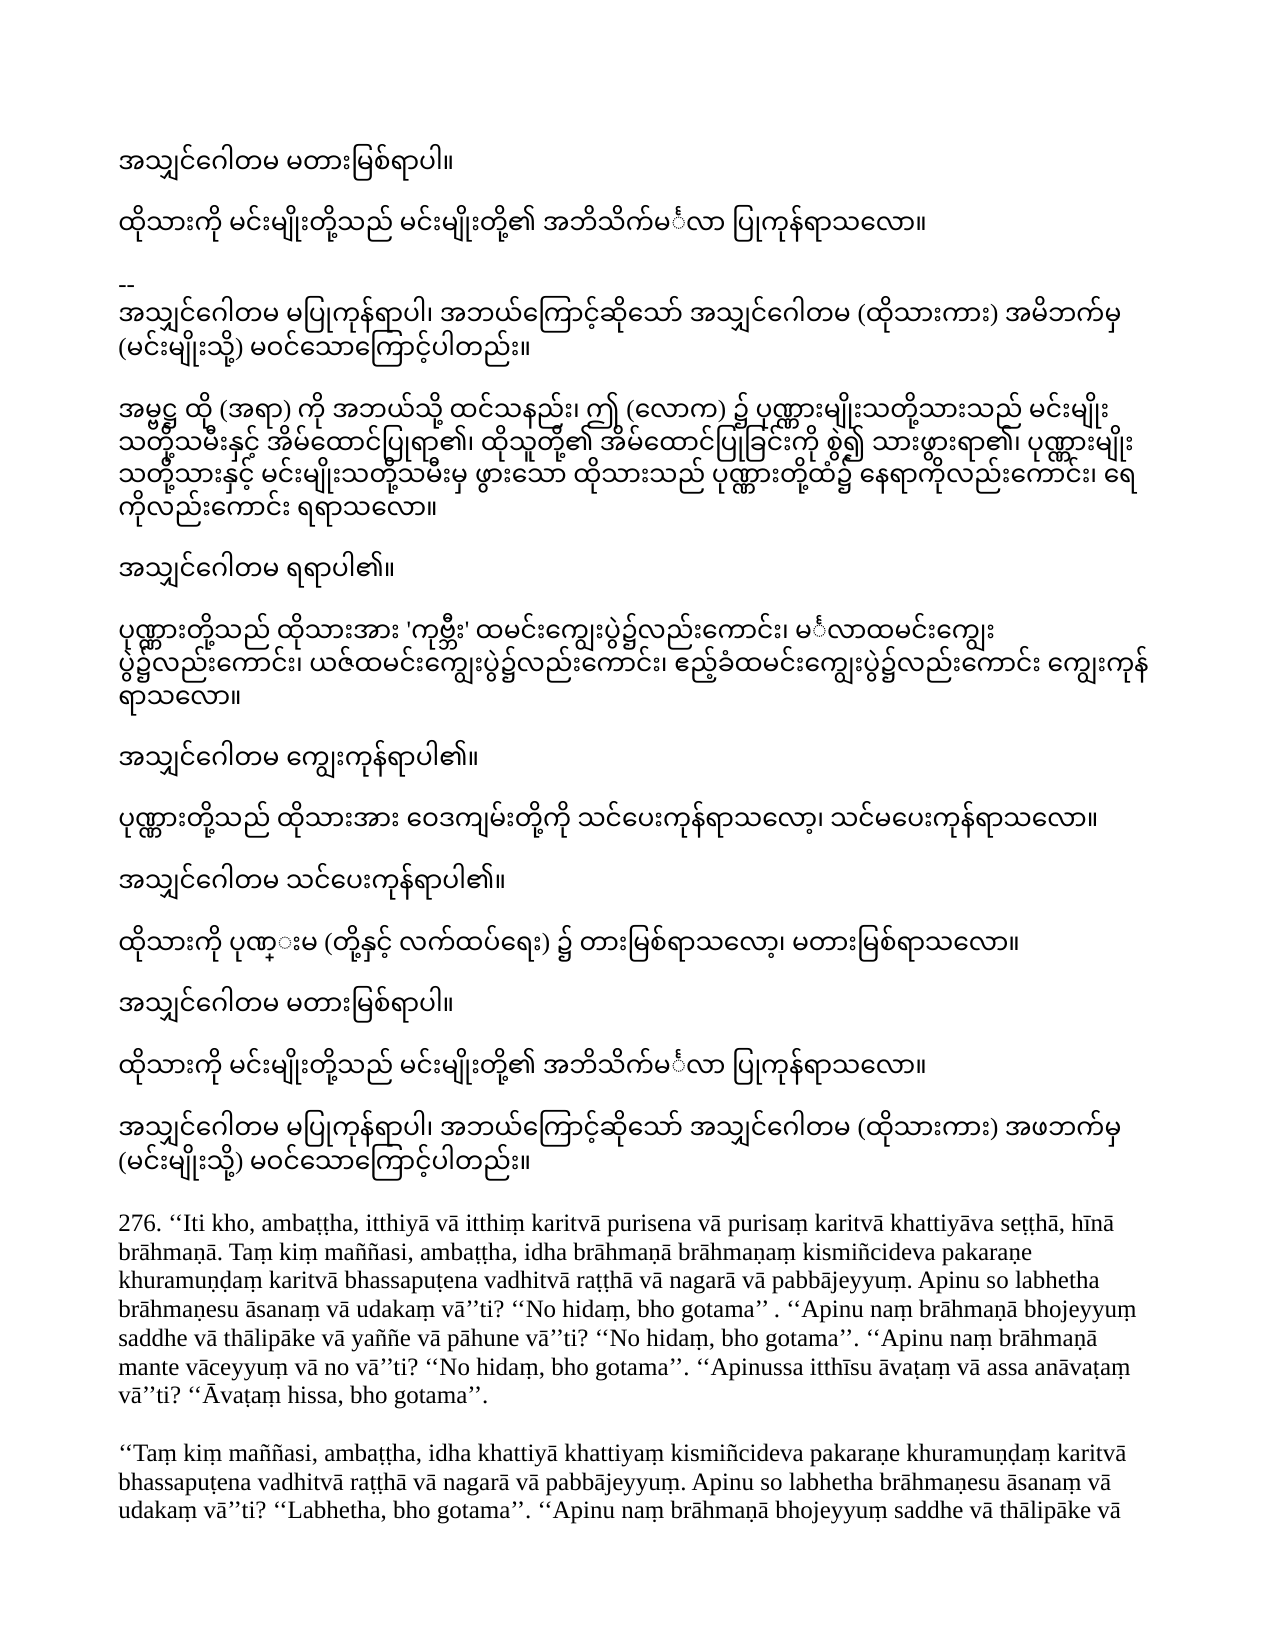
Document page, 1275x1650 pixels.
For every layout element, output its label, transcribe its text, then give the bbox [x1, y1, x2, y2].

text အသျှင်ဂေါတမ ကျွေးကုန်ရာပါ၏။ [118, 743, 1157, 776]
text အသျှင်ဂေါတမ မတားမြစ်ရာပါ။ [118, 989, 355, 1022]
text 276. ‘‘Iti kho, ambaṭṭha, itthiyā vā itthiṃ karitvā purisena vā purisaṃ karitvā khattiyāva seṭṭhā, hīnā brāhmaṇā. Taṃ kiṃ maññasi, ambaṭṭha, idha brāhmaṇā brāhmaṇaṃ kismiñcideva pakaraṇe khuramuṇḍaṃ karitvā bhassapuṭena vadhitvā raṭṭhā vā nagarā vā pabbājeyyuṃ. Apinu so labhetha brāhmaṇesu āsanaṃ vā udakaṃ vā’’ti? ‘‘No hidaṃ, bho gotama’’ . ‘‘Apinu naṃ brāhmaṇā bhojeyyuṃ saddhe vā thālipāke vā yaññe vā pāhune vā’’ti? ‘‘No hidaṃ, bho gotama’’. ‘‘Apinu naṃ brāhmaṇā mante vāceyyuṃ vā no vā’’ti? ‘‘No hidaṃ, bho gotama’’. ‘‘Apinussa itthīsu āvaṭaṃ vā assa anāvaṭaṃ vā’’ti? ‘‘Āvaṭaṃ hissa, bho gotama’’. [118, 1208, 1157, 1409]
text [118, 1438, 1157, 1524]
text အသျှင်ဂေါတမ ရရာပါ၏။ [118, 554, 1157, 587]
text အသျှင်ဂေါတမ မတားမြစ်ရာပါ။ [118, 147, 354, 179]
text ပုဏ္ဏားတို့သည် ထိုသားအား 'ကုဗ္ဘီး' ထမင်းကျွေးပွဲ၌လည်းကောင်း၊ မင်္ဂလာထမင်းကျွေးပွဲ၌လည်းကောင်း၊ ယဇ်ထမင်းကျွေးပွဲ၌လည်းကောင်း၊ ဧည့်ခံထမင်းကျွေးပွဲ၌လည်းကောင်း ကျွေးကုန်ရာသလော။ [118, 616, 1157, 714]
text ထိုသားကို ပုဏ္ဏေးမ (တို့နှင့် လက်ထပ်ရေး) ၌ တားမြစ်ရာသလော့၊ မတားမြစ်ရာသလော။ [862, 927, 1157, 961]
text အသျှင်ဂေါတမ မပြုကုန်ရာပါ၊ အဘယ်ကြောင့်ဆိုသော် အသျှင်ဂေါတမ (ထိုသားကား) အဖဘက်မှ (မင်းမျိုးသို့) မဝင်သောကြောင့်ပါတည်း။ [118, 1112, 1157, 1179]
text ပုဏ္ဏားတို့သည် ထိုသားအား ဝေဒကျမ်းတို့ကို သင်ပေးကုန်ရာသလော့၊ သင်မပေးကုန်ရာသလော။ [118, 804, 1157, 837]
text ထိုသားကို မင်းမျိုးတို့သည် မင်းမျိုးတို့၏ အဘိသိက်မင်္ဂလာ ပြုကုန်ရာသလော။ [737, 208, 1157, 241]
text ထိုသားကို မင်းမျိုးတို့သည် မင်းမျိုးတို့၏ အဘိသိက်မင်္ဂလာ ပြုကုန်ရာသလော။ [118, 1051, 735, 1083]
text အသျှင်ဂေါတမ မတားမြစ်ရာပါ။ [356, 147, 1157, 179]
text ထိုသားကို ပုဏ္ဏေးမ (တို့နှင့် လက်ထပ်ရေး) ၌ တားမြစ်ရာသလော့၊ မတားမြစ်ရာသလော။ [632, 927, 861, 961]
text ထိုသားကို ပုဏ္ဏေးမ (တို့နှင့် လက်ထပ်ရေး) ၌ တားမြစ်ရာသလော့၊ မတားမြစ်ရာသလော။ [118, 927, 631, 961]
text အမ္ဗဋ္ဌ ထို (အရာ) ကို အဘယ်သို့ ထင်သနည်း၊ ဤ (လောက) ၌ ပုဏ္ဏားမျိုးသတို့သားသည် မင်းမျိုးသတို့သမီးနှင့် အိမ်ထောင်ပြုရာ၏၊ ထိုသူတို့၏ အိမ်ထောင်ပြုခြင်းကို စွဲ၍ သားဖွားရာ၏၊ ပုဏ္ဏားမျိုး သတို့သားနှင့် မင်းမျိုးသတို့သမီးမှ ဖွားသော ထိုသားသည် ပုဏ္ဏားတို့ထံ၌ နေရာကိုလည်းကောင်း၊ ရေကိုလည်းကောင်း ရရာသလော။ [118, 394, 1157, 526]
text အသျှင်ဂေါတမ မပြုကုန်ရာပါ၊ အဘယ်ကြောင့်ဆိုသော် အသျှင်ဂေါတမ (ထိုသားကား) အမိဘက်မှ (မင်းမျိုးသို့) မဝင်သောကြောင့်ပါတည်း။ [118, 298, 1157, 365]
text ထိုသားကို မင်းမျိုးတို့သည် မင်းမျိုးတို့၏ အဘိသိက်မင်္ဂလာ ပြုကုန်ရာသလော။ [737, 1051, 1157, 1083]
text အသျှင်ဂေါတမ သင်ပေးကုန်ရာပါ၏။ [118, 866, 1157, 898]
text ထိုသားကို မင်းမျိုးတို့သည် မင်းမျိုးတို့၏ အဘိသိက်မင်္ဂလာ ပြုကုန်ရာသလော။ [118, 208, 736, 241]
text -- [118, 269, 1157, 298]
text အသျှင်ဂေါတမ မတားမြစ်ရာပါ။ [356, 989, 1157, 1022]
